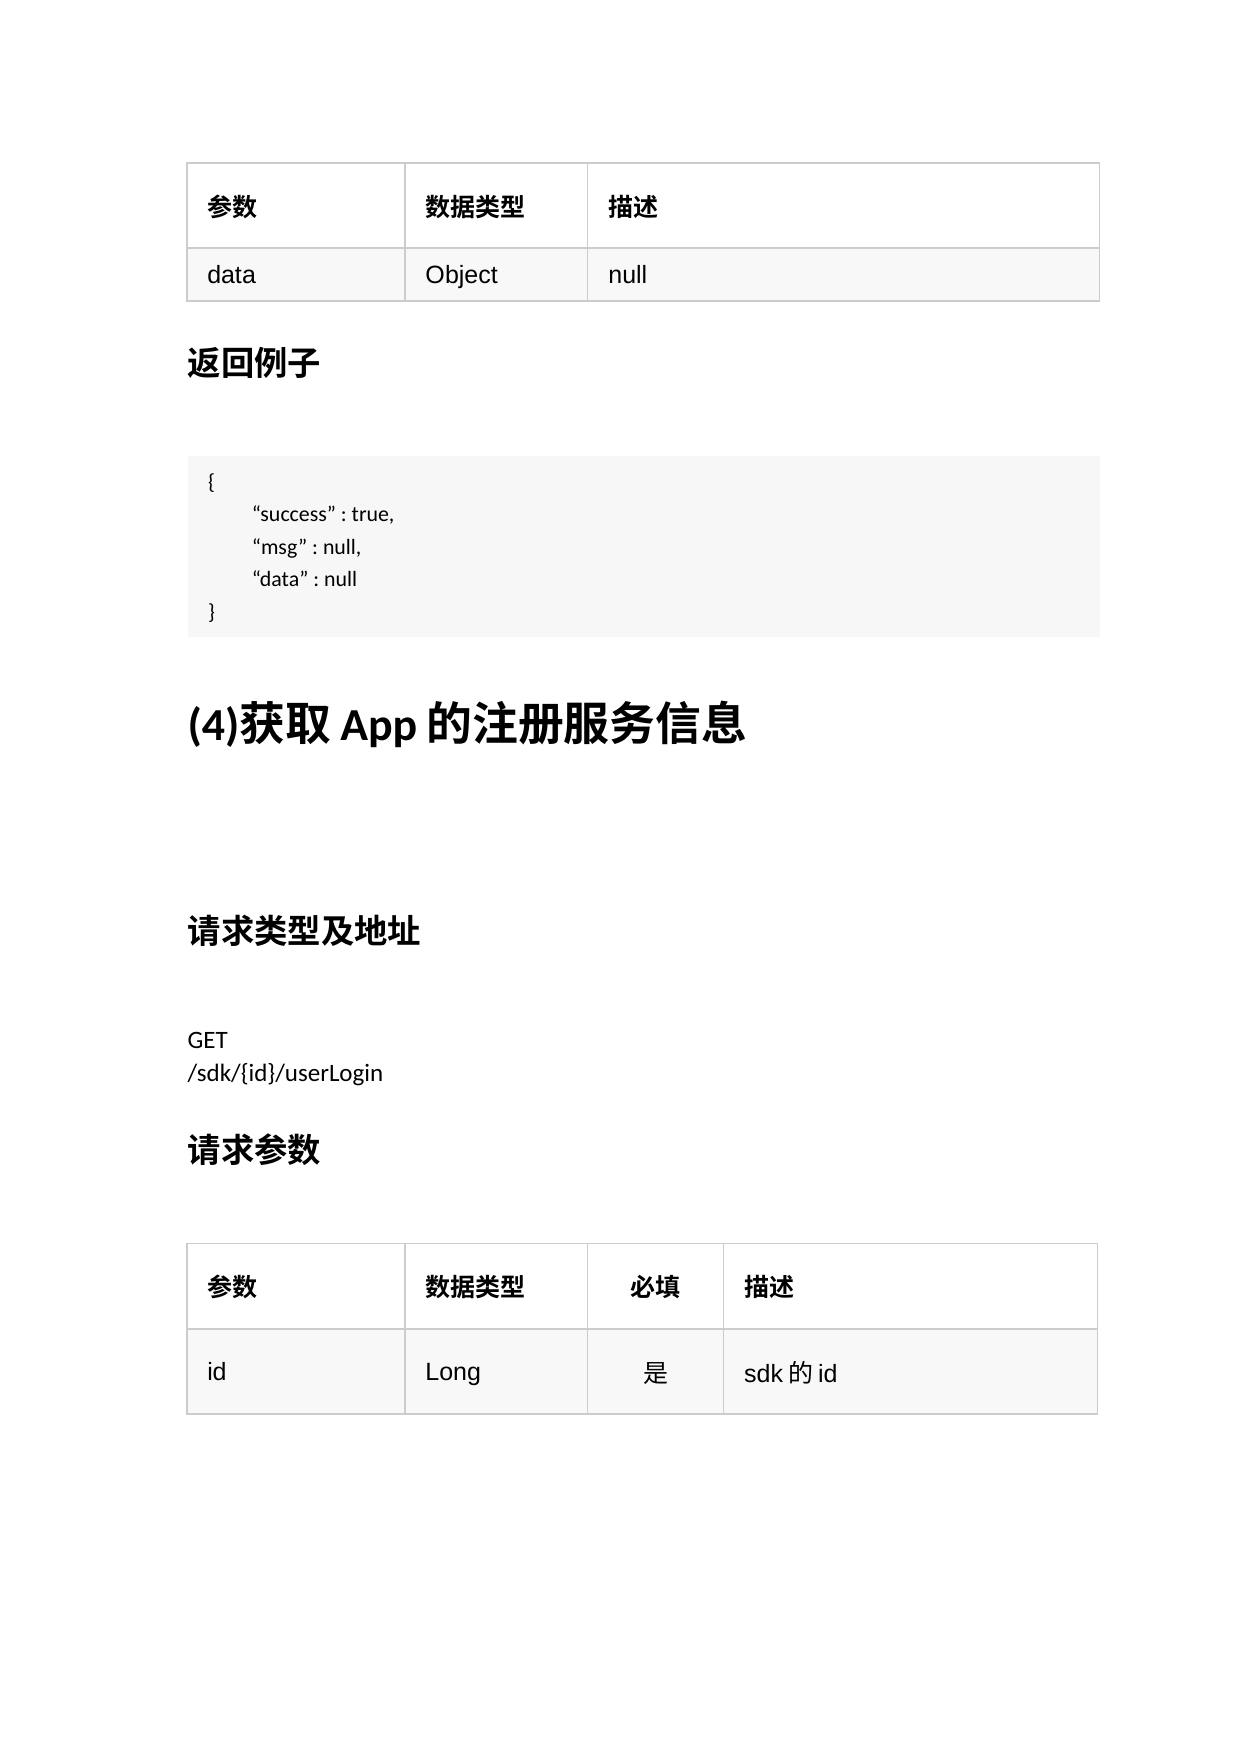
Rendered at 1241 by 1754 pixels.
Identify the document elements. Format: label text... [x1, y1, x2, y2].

table_cell Object [406, 249, 587, 300]
subtitle 返回例子 [187, 329, 1053, 394]
table_cell data [188, 249, 404, 300]
text GET [187, 1024, 1053, 1056]
table_cell sdk的id [724, 1330, 1097, 1413]
table_cell 是 [588, 1330, 723, 1413]
table_header 数据类型 [406, 1244, 587, 1328]
table_header 参数 [188, 164, 404, 247]
table_cell id [188, 1330, 404, 1413]
table_header { “success” : true, “msg” : null, “data” : null } [188, 456, 1100, 637]
text /sdk/{id}/userLogin [187, 1056, 1053, 1089]
table_header 数据类型 [406, 164, 587, 247]
table_header 参数 [188, 1244, 404, 1328]
table_cell Long [406, 1330, 587, 1413]
subtitle (4)获取App的注册服务信息 [187, 672, 1053, 770]
subtitle 请求参数 [187, 1116, 1053, 1181]
subtitle 请求类型及地址 [187, 897, 1053, 962]
table_header 描述 [588, 164, 1099, 247]
table_header 必填 [588, 1244, 723, 1328]
table_cell null [588, 249, 1099, 300]
table_header 描述 [724, 1244, 1097, 1328]
